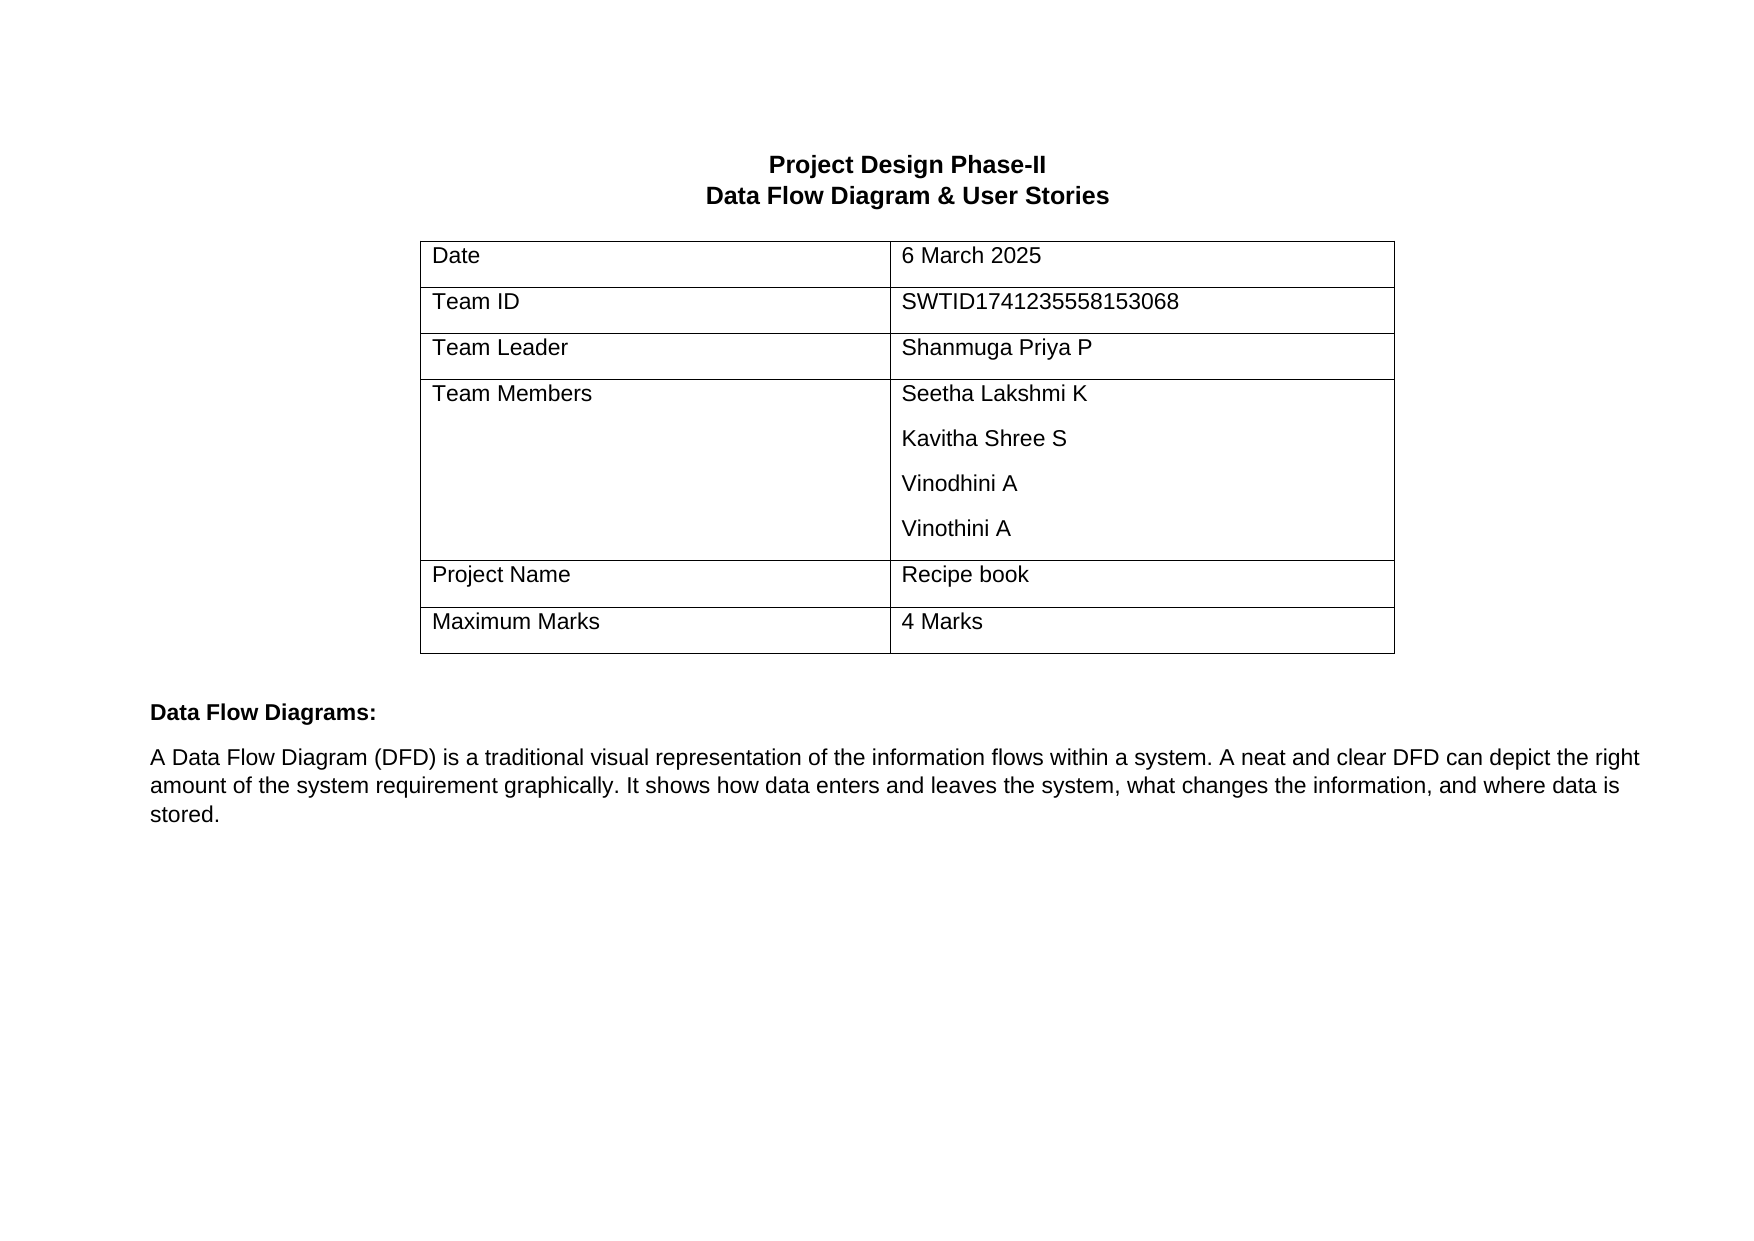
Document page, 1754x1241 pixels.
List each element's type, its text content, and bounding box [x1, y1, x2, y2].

table_header 6 March 2025 [891, 242, 1394, 287]
table_cell 4 Marks [891, 608, 1394, 653]
table_cell Project Name [421, 561, 890, 607]
table_cell Seetha Lakshmi K Kavitha Shree S Vinodhini A Vinothini A [891, 380, 1394, 560]
table_cell SWTID1741235558153068 [891, 288, 1394, 333]
text Project Design Phase-II [150, 150, 1665, 179]
table_cell Team Members [421, 380, 890, 560]
text Data Flow Diagrams: [150, 699, 1665, 725]
text Data Flow Diagram & User Stories [150, 181, 1665, 210]
text A Data Flow Diagram (DFD) is a traditional visual representation of the information flows within a system. A neat and clear DFD can depict the right amount of the system requirement graphically. It shows how data enters and leaves the system, what changes the information, and where data is stored. [150, 744, 1665, 827]
table_cell Team ID [421, 288, 890, 333]
table_header Date [421, 242, 890, 287]
table_cell Recipe book [891, 561, 1394, 607]
table_cell Team Leader [421, 334, 890, 379]
table_cell Maximum Marks [421, 608, 890, 653]
table_cell Shanmuga Priya P [891, 334, 1394, 379]
